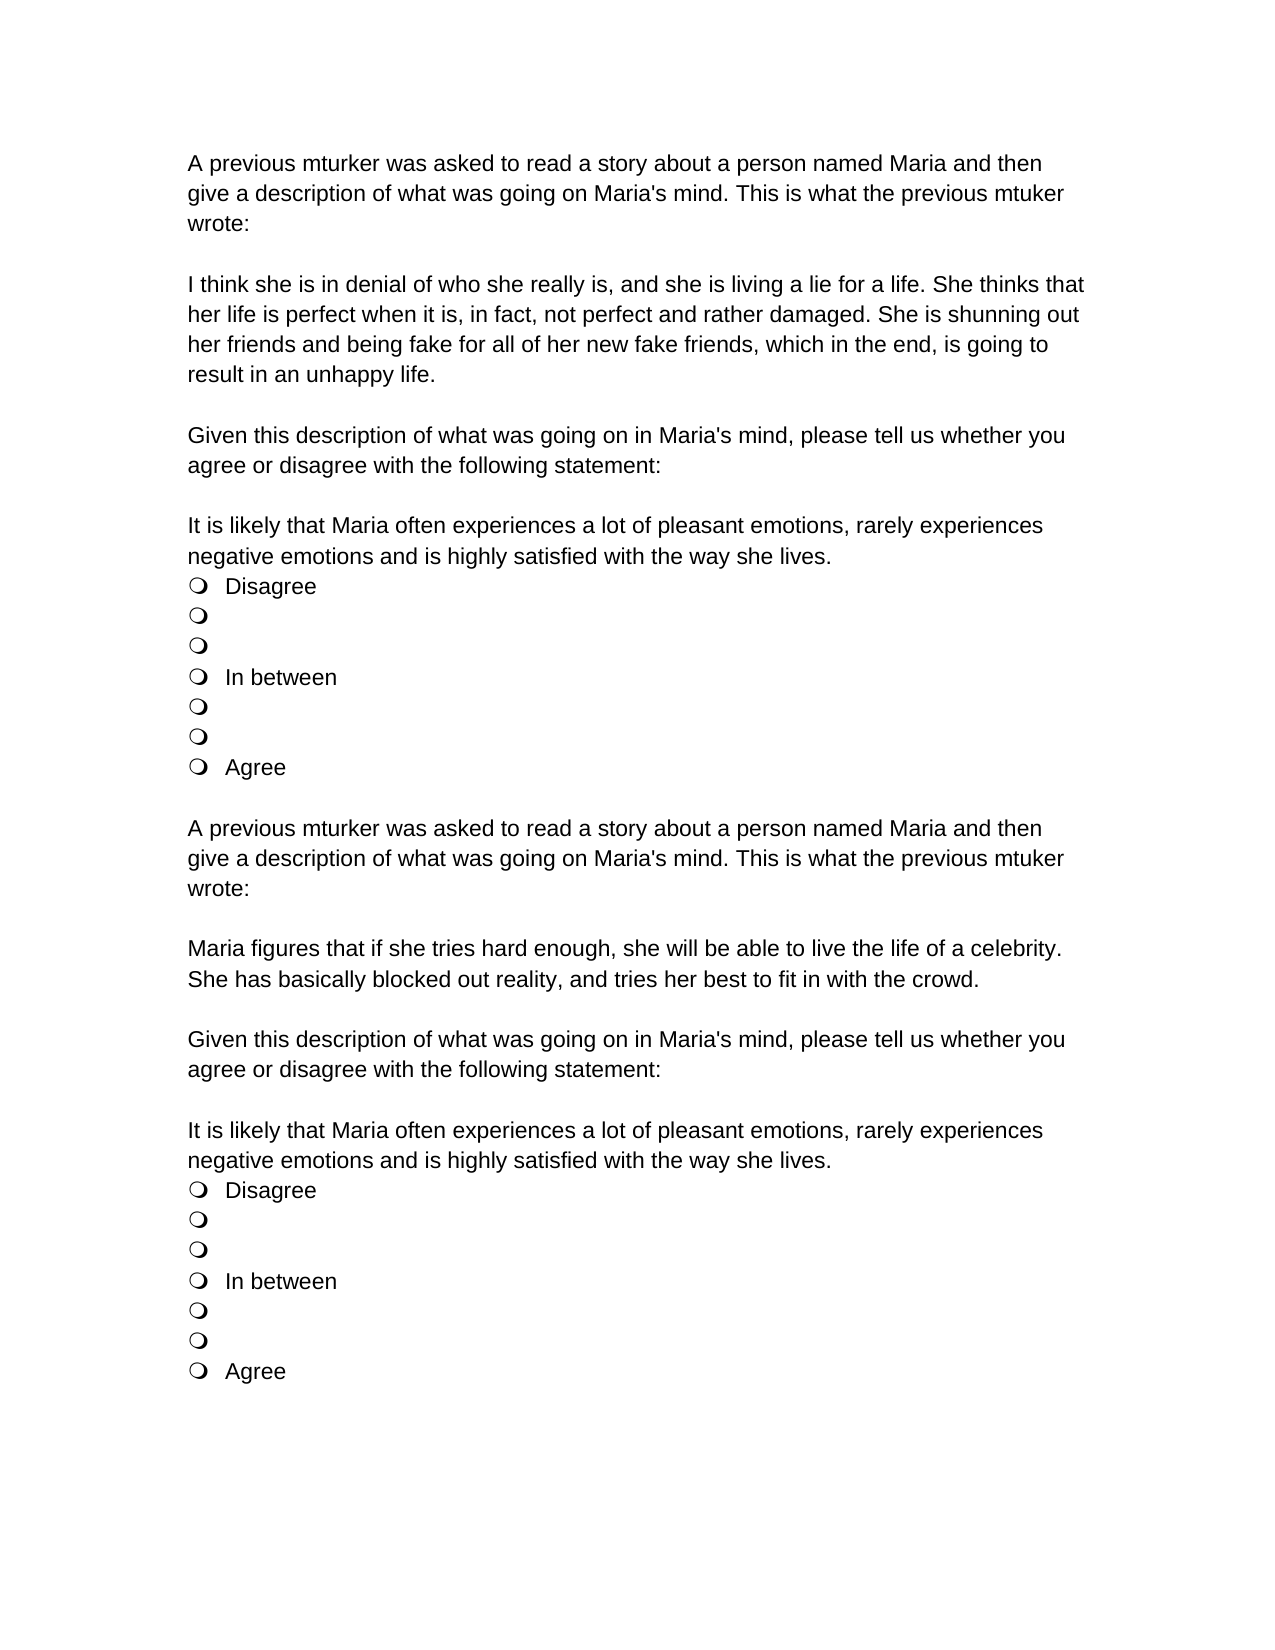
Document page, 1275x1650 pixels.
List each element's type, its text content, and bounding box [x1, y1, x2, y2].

text It is likely that Maria often experiences a lot of pleasant emotions, rarely experiences negative emotions and is highly satisfied with the way she lives. [187, 1117, 1087, 1173]
list Disagree [187, 1177, 1087, 1203]
text A previous mturker was asked to read a story about a person named Maria and then give a description of what was going on Maria's mind. This is what the previous mtuker wrote: [187, 150, 1087, 237]
text I think she is in denial of who she really is, and she is living a lie for a life. She thinks that her life is perfect when it is, in fact, not perfect and rather damaged. She is shunning out her friends and being fake for all of her new fake friends, which in the end, is going to result in an unhappy life. [187, 271, 1087, 388]
list In between [187, 1268, 1087, 1294]
list Agree [187, 1358, 1087, 1385]
list In between [187, 663, 1087, 690]
text Given this description of what was going on in Maria's mind, please tell us whether you agree or disagree with the following statement: [187, 422, 1087, 478]
text Given this description of what was going on in Maria's mind, please tell us whether you agree or disagree with the following statement: [187, 1026, 1087, 1083]
text A previous mturker was asked to read a story about a person named Maria and then give a description of what was going on Maria's mind. This is what the previous mtuker wrote: [187, 814, 1087, 901]
text Maria figures that if she tries hard enough, she will be able to live the life of a celebrity. She has basically blocked out reality, and tries her best to fit in with the crowd. [187, 935, 1087, 992]
list Agree [187, 754, 1087, 781]
text It is likely that Maria often experiences a lot of pleasant emotions, rarely experiences negative emotions and is highly satisfied with the way she lives. [187, 512, 1087, 569]
list Disagree [187, 573, 1087, 599]
